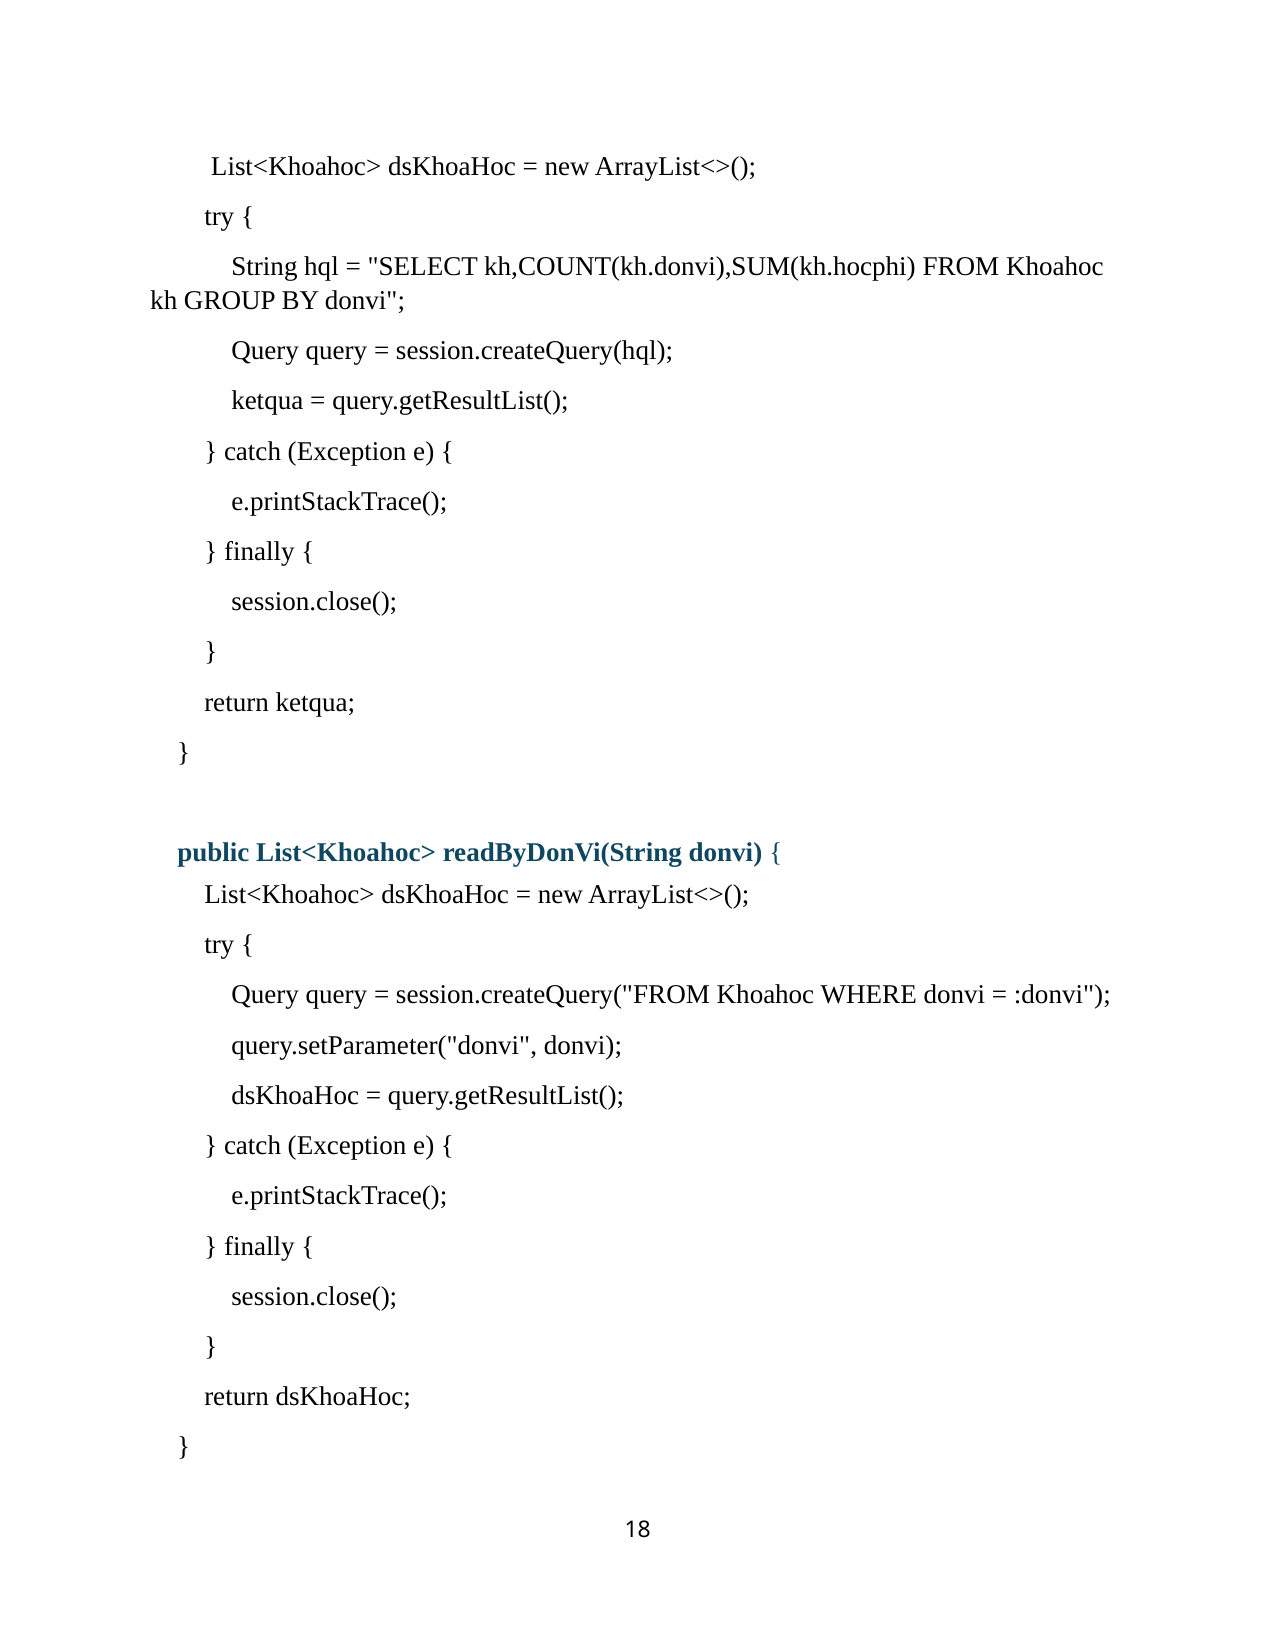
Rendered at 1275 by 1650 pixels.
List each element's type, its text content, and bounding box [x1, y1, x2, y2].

text } finally { [150, 535, 1125, 566]
text } catch (Exception e) { [150, 434, 1125, 466]
text return ketqua; [150, 686, 1125, 717]
text } [150, 635, 1125, 667]
text session.close(); [150, 1280, 1125, 1311]
text List<Khoahoc> dsKhoaHoc = new ArrayList<>(); [150, 150, 1125, 181]
text Query query = session.createQuery("FROM Khoahoc WHERE donvi = :donvi"); [150, 978, 1125, 1010]
text ketqua = query.getResultList(); [150, 384, 1125, 416]
text } [150, 1330, 1125, 1361]
text dsKhoaHoc = query.getResultList(); [150, 1079, 1125, 1110]
text } catch (Exception e) { [150, 1129, 1125, 1160]
text try { [150, 200, 1125, 231]
text List<Khoahoc> dsKhoaHoc = new ArrayList<>(); [150, 878, 1125, 909]
text try { [150, 928, 1125, 959]
text e.printStackTrace(); [150, 1179, 1125, 1211]
text } [150, 736, 1125, 767]
text } [150, 1430, 1125, 1462]
text session.close(); [150, 585, 1125, 616]
text String hql = "SELECT kh,COUNT(kh.donvi),SUM(kh.hocphi) FROM Khoahoc kh GROUP BY donvi"; [150, 250, 1125, 315]
text } finally { [150, 1229, 1125, 1261]
text Query query = session.createQuery(hql); [150, 334, 1125, 365]
text e.printStackTrace(); [150, 485, 1125, 516]
text query.setParameter("donvi", donvi); [150, 1029, 1125, 1060]
subtitle public List<Khoahoc> readByDonVi(String donvi) { [150, 836, 1125, 867]
text return dsKhoaHoc; [150, 1380, 1125, 1411]
